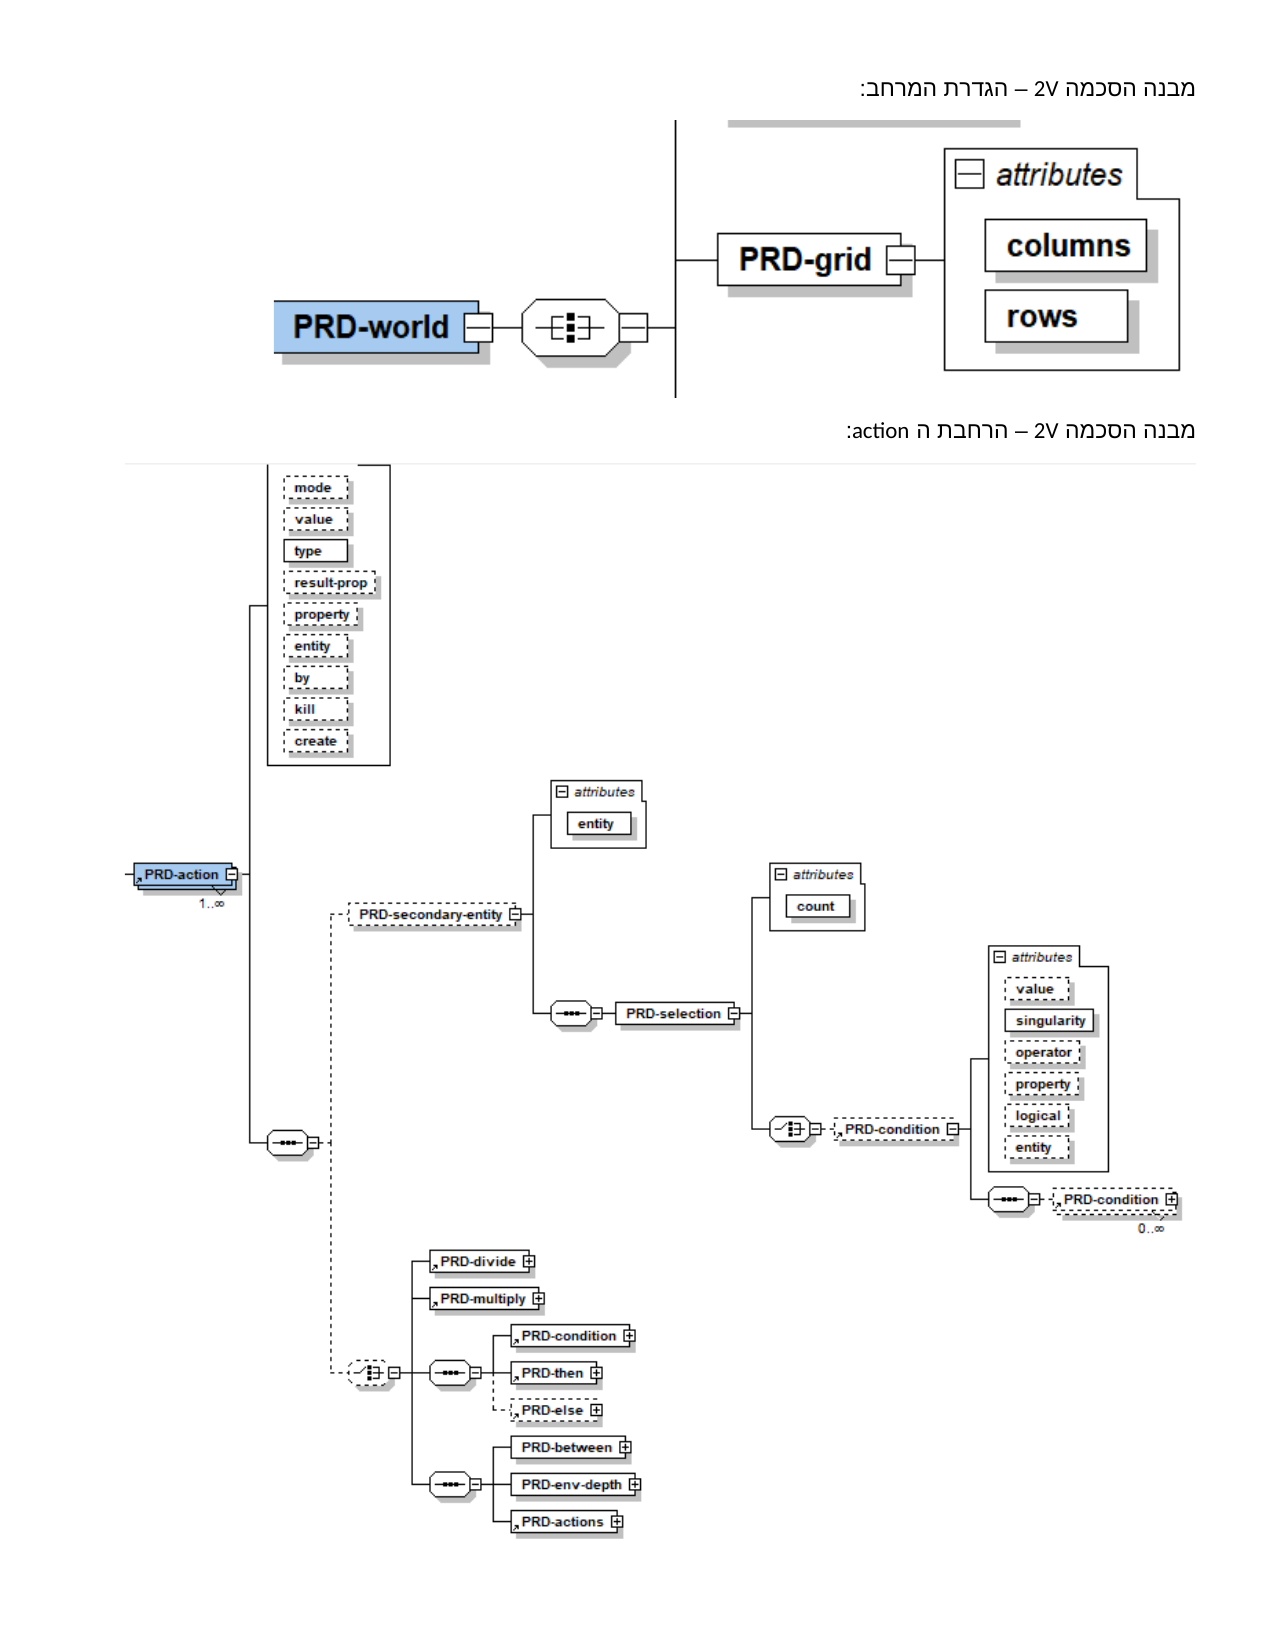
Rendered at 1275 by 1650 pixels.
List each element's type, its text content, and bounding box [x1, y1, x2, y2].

text מבנה הסכמה 2V – הרחבת ה action: [74, 416, 1196, 444]
picture [124, 463, 1196, 1550]
text מבנה הסכמה 2V – הגדרת המרחב: [74, 74, 1196, 102]
picture [273, 120, 1196, 398]
